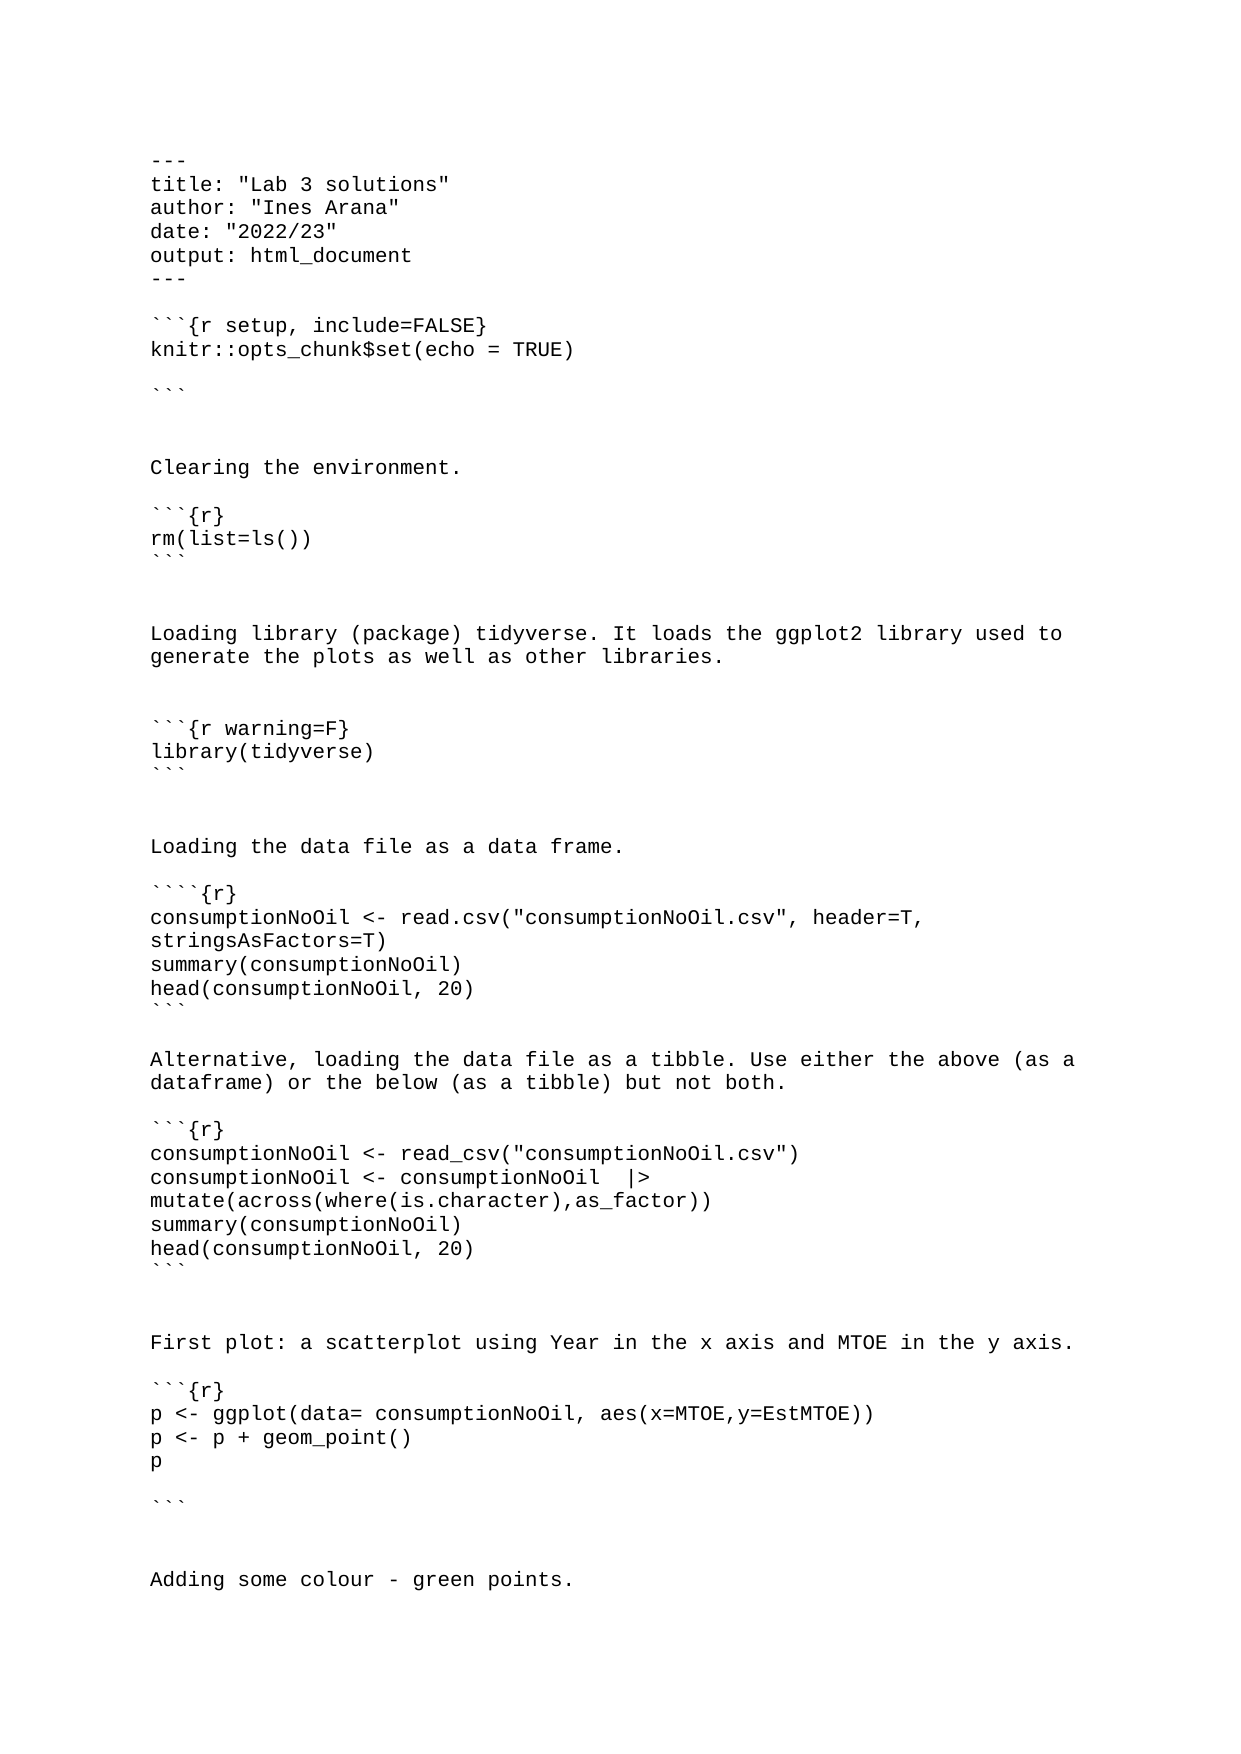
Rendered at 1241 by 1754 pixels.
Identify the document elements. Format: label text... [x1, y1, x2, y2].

text ``` [150, 765, 1090, 788]
text ``` [150, 552, 1090, 576]
text --- [150, 150, 1090, 174]
text head(consumptionNoOil, 20) [150, 978, 1090, 1001]
text ``` [150, 1261, 1090, 1285]
text p [150, 1451, 1090, 1474]
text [150, 1403, 1090, 1427]
text Clearing the environment. [150, 457, 1090, 481]
text First plot: a scatterplot using Year in the x axis and MTOE in the y axis. [150, 1332, 1090, 1356]
text ``` [150, 1498, 1090, 1521]
text ``` [150, 386, 1090, 410]
text library(tidyverse) [150, 741, 1090, 765]
text author: "Ines Arana" [150, 197, 1090, 221]
text rm(list=ls()) [150, 528, 1090, 552]
text --- [150, 268, 1090, 292]
text date: "2022/23" [150, 221, 1090, 244]
text ````{r} [150, 883, 1090, 907]
text Loading library (package) tidyverse. It loads the ggplot2 library used to generate the plots as well as other libraries. [150, 623, 1090, 670]
text p <- p + geom_point() [150, 1427, 1090, 1451]
text Alternative, loading the data file as a tibble. Use either the above (as a dataframe) or the below (as a tibble) but not both. [150, 1048, 1090, 1096]
text title: "Lab 3 solutions" [150, 174, 1090, 197]
text consumptionNoOil <- consumptionNoOil |> mutate(across(where(is.character),as_factor)) [150, 1167, 1090, 1214]
text summary(consumptionNoOil) [150, 954, 1090, 978]
text Adding some colour - green points. [150, 1569, 1090, 1592]
text ```{r} [150, 1379, 1090, 1403]
text ```{r setup, include=FALSE} [150, 316, 1090, 339]
text output: html_document [150, 244, 1090, 268]
text Loading the data file as a data frame. [150, 836, 1090, 859]
text ```{r} [150, 1119, 1090, 1143]
text consumptionNoOil <- read.csv("consumptionNoOil.csv", header=T, stringsAsFactors=T) [150, 907, 1090, 954]
text knitr::opts_chunk$set(echo = TRUE) [150, 339, 1090, 363]
text head(consumptionNoOil, 20) [150, 1238, 1090, 1261]
text consumptionNoOil <- read_csv("consumptionNoOil.csv") [150, 1143, 1090, 1167]
text ```{r} [150, 505, 1090, 528]
text ``` [150, 1001, 1090, 1025]
text ```{r warning=F} [150, 717, 1090, 741]
text summary(consumptionNoOil) [150, 1214, 1090, 1238]
